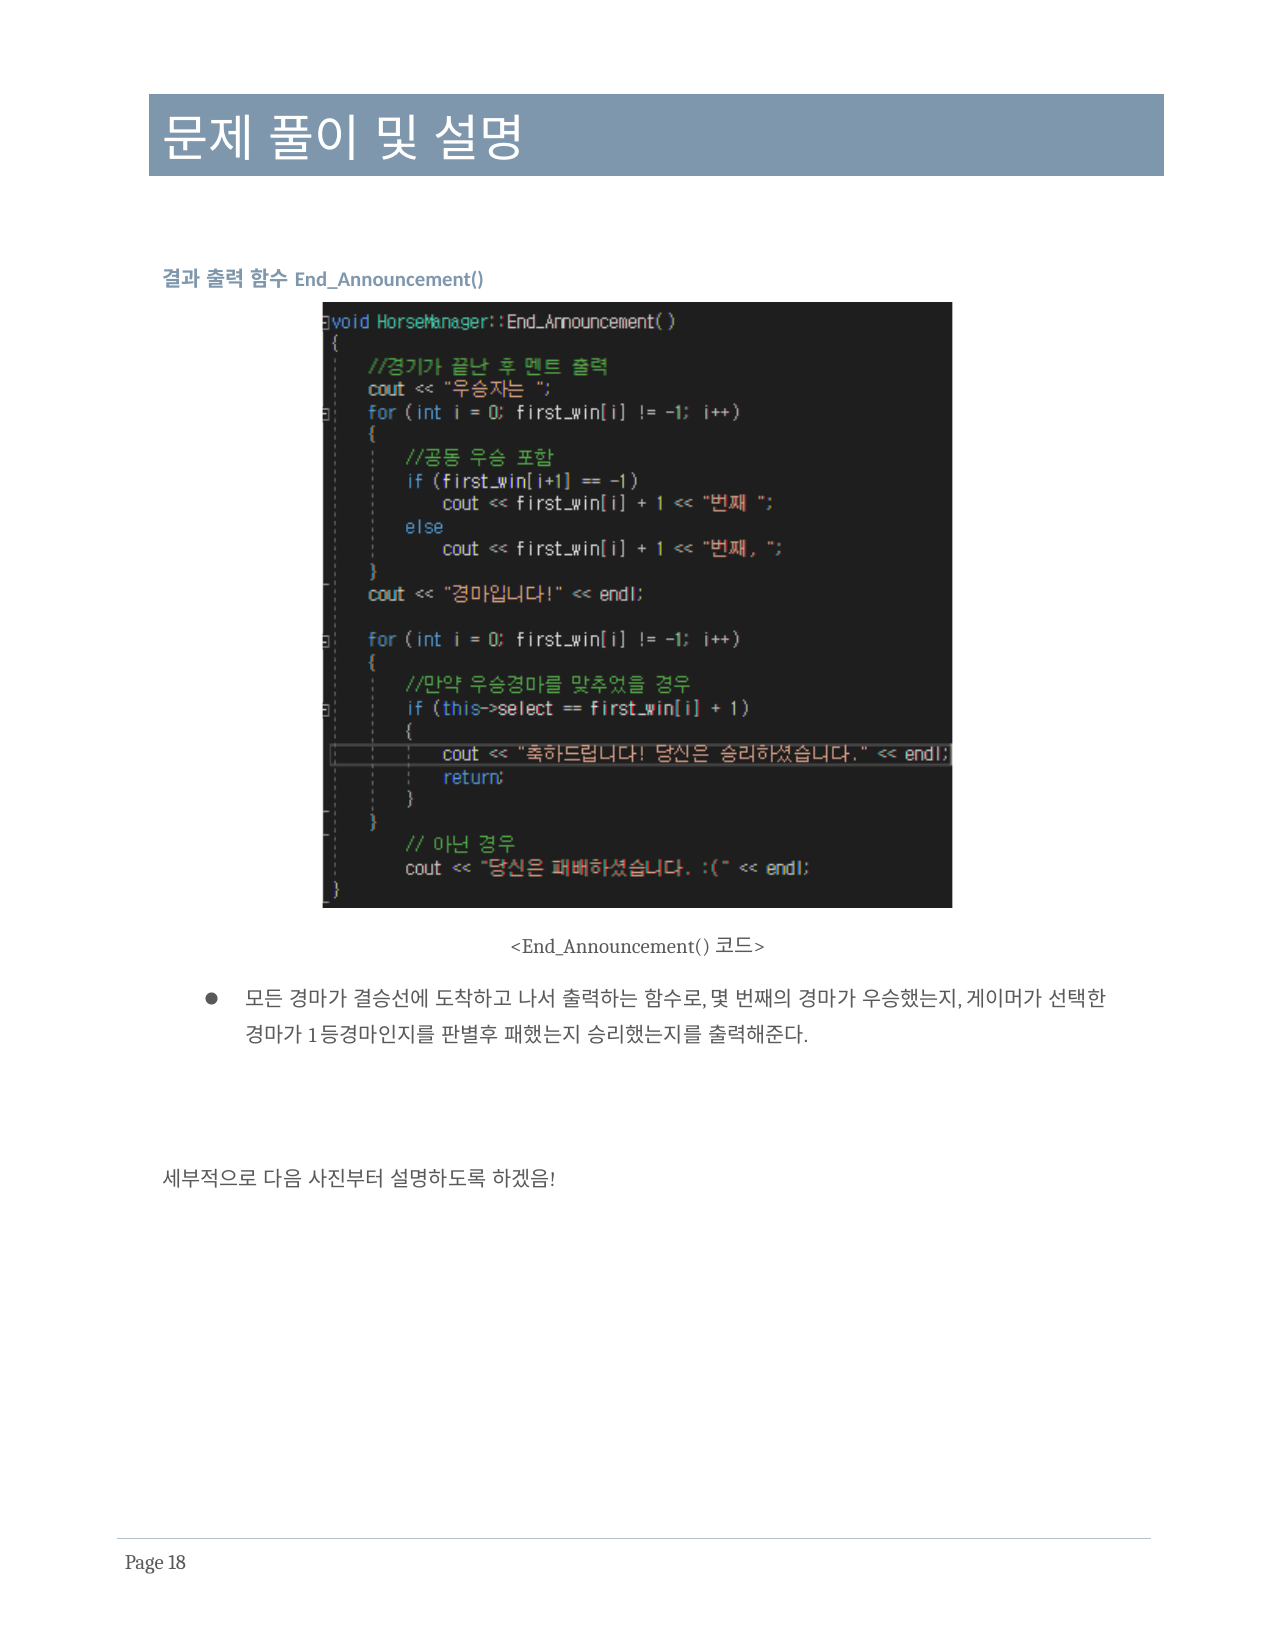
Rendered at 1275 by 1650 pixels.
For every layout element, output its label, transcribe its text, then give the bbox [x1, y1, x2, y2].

list 모든 경마가 결승선에 도착하고 나서 출력하는 함수로, 몇 번째의 경마가 우승했는지, 게이머가 선택한 경마가 1등경마인지를 판별후 패했는지 승리했는지를 출력해준다. [204, 982, 1113, 1048]
picture [322, 302, 953, 908]
text <End_Announcement() 코드> [162, 929, 1113, 959]
text 세부적으로 다음 사진부터 설명하도록 하겠음! [162, 1162, 1113, 1192]
subtitle 결과 출력 함수 End_Announcement() [162, 262, 1113, 293]
